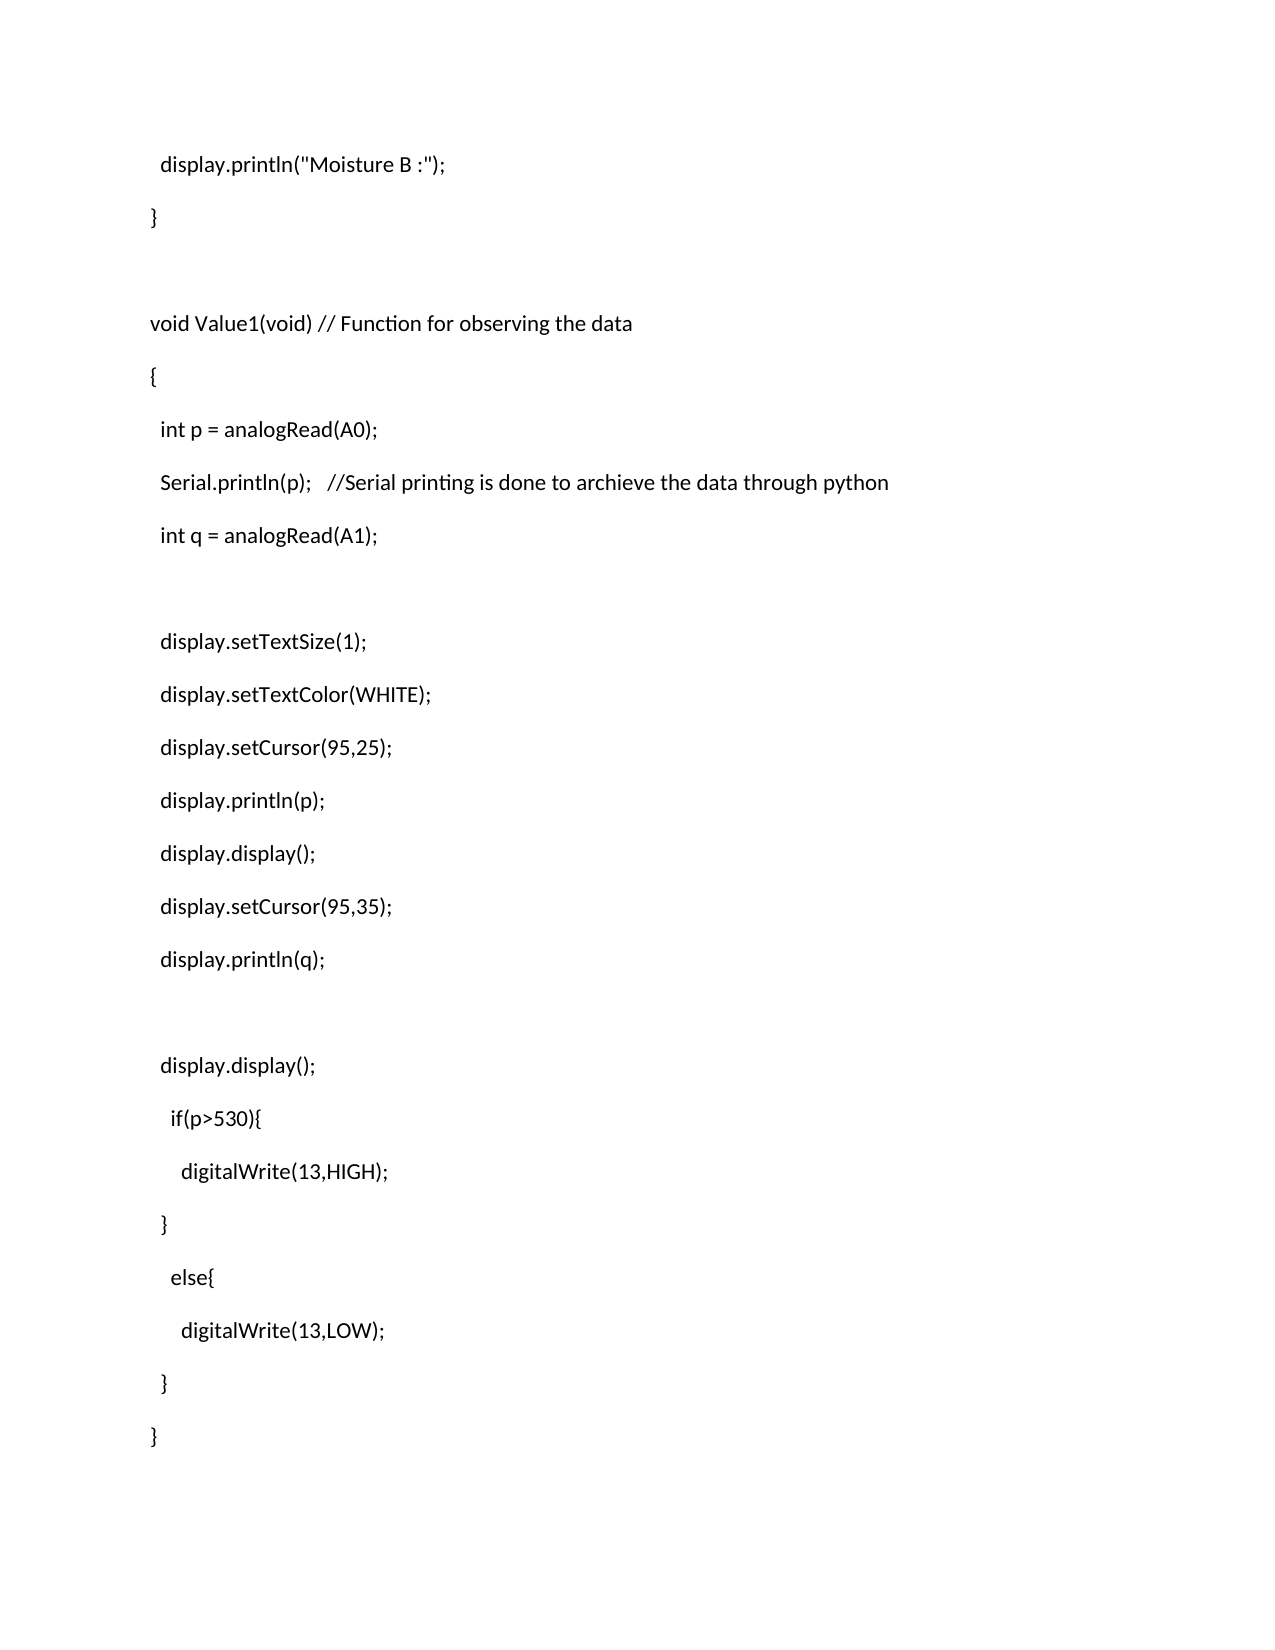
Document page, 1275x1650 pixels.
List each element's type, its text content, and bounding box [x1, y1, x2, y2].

text Serial.println(p); //Serial printing is done to archieve the data through python [150, 468, 1125, 496]
text display.setTextSize(1); [150, 627, 1125, 655]
text display.setTextColor(WHITE); [150, 680, 1125, 708]
text { [150, 362, 1125, 390]
text if(p>530){ [150, 1104, 1125, 1132]
text int q = analogRead(A1); [150, 521, 1125, 549]
text display.println(p); [150, 786, 1125, 814]
text else{ [150, 1263, 1125, 1291]
text int p = analogRead(A0); [150, 415, 1125, 443]
text display.setCursor(95,35); [150, 892, 1125, 920]
text display.println("Moisture B :"); [150, 150, 1125, 178]
text } [150, 1210, 1125, 1238]
text display.setCursor(95,25); [150, 733, 1125, 761]
text display.println(q); [150, 945, 1125, 973]
text display.display(); [150, 839, 1125, 867]
text } [150, 1369, 1125, 1397]
text display.display(); [150, 1051, 1125, 1079]
text digitalWrite(13,LOW); [150, 1316, 1125, 1344]
text void Value1(void) // Function for observing the data [150, 309, 1125, 337]
text } [150, 1422, 1125, 1451]
text digitalWrite(13,HIGH); [150, 1157, 1125, 1185]
text } [150, 203, 1125, 231]
